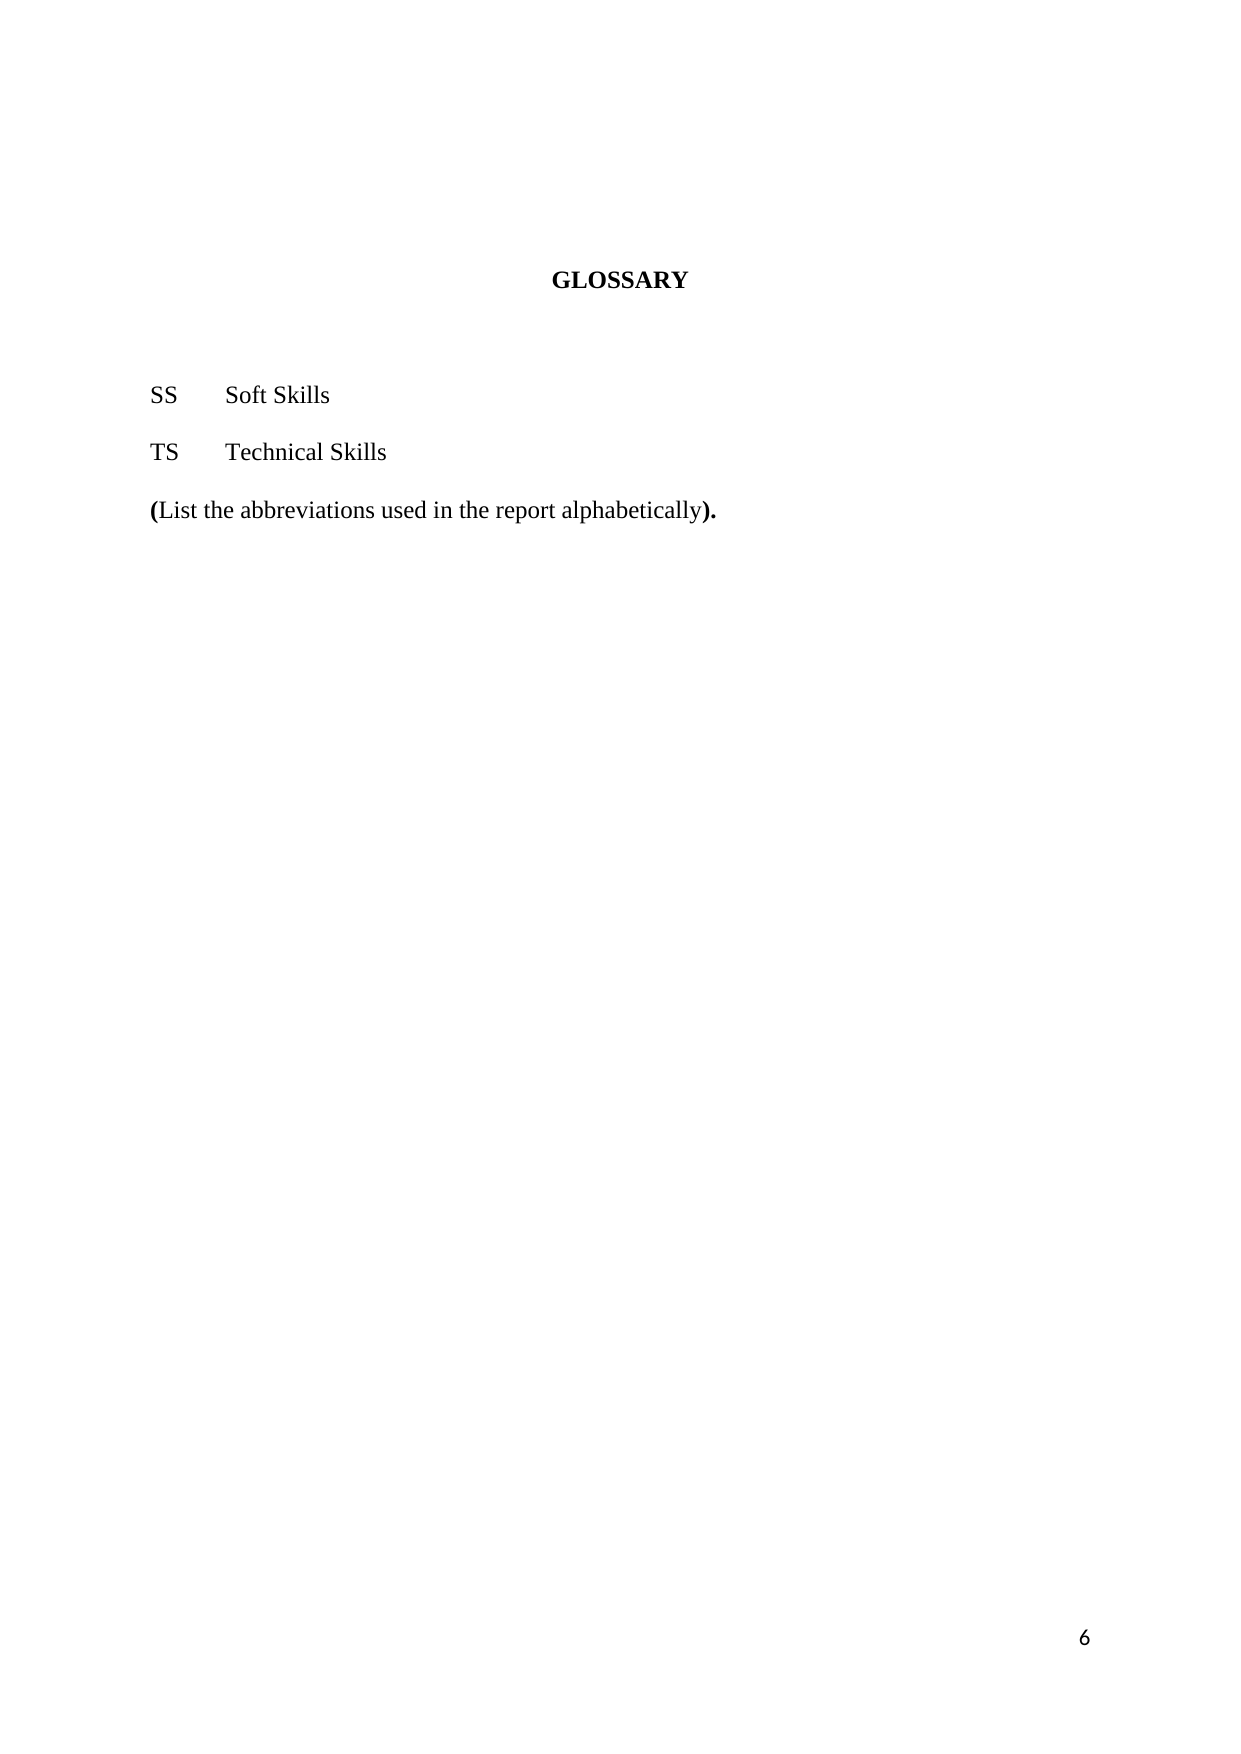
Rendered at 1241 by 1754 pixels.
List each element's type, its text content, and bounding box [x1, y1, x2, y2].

text TS Technical Skills [150, 437, 1090, 466]
text (List the abbreviations used in the report alphabetically). [150, 495, 1090, 524]
text GLOSSARY [150, 265, 1090, 294]
text SS Soft Skills [150, 380, 1090, 409]
